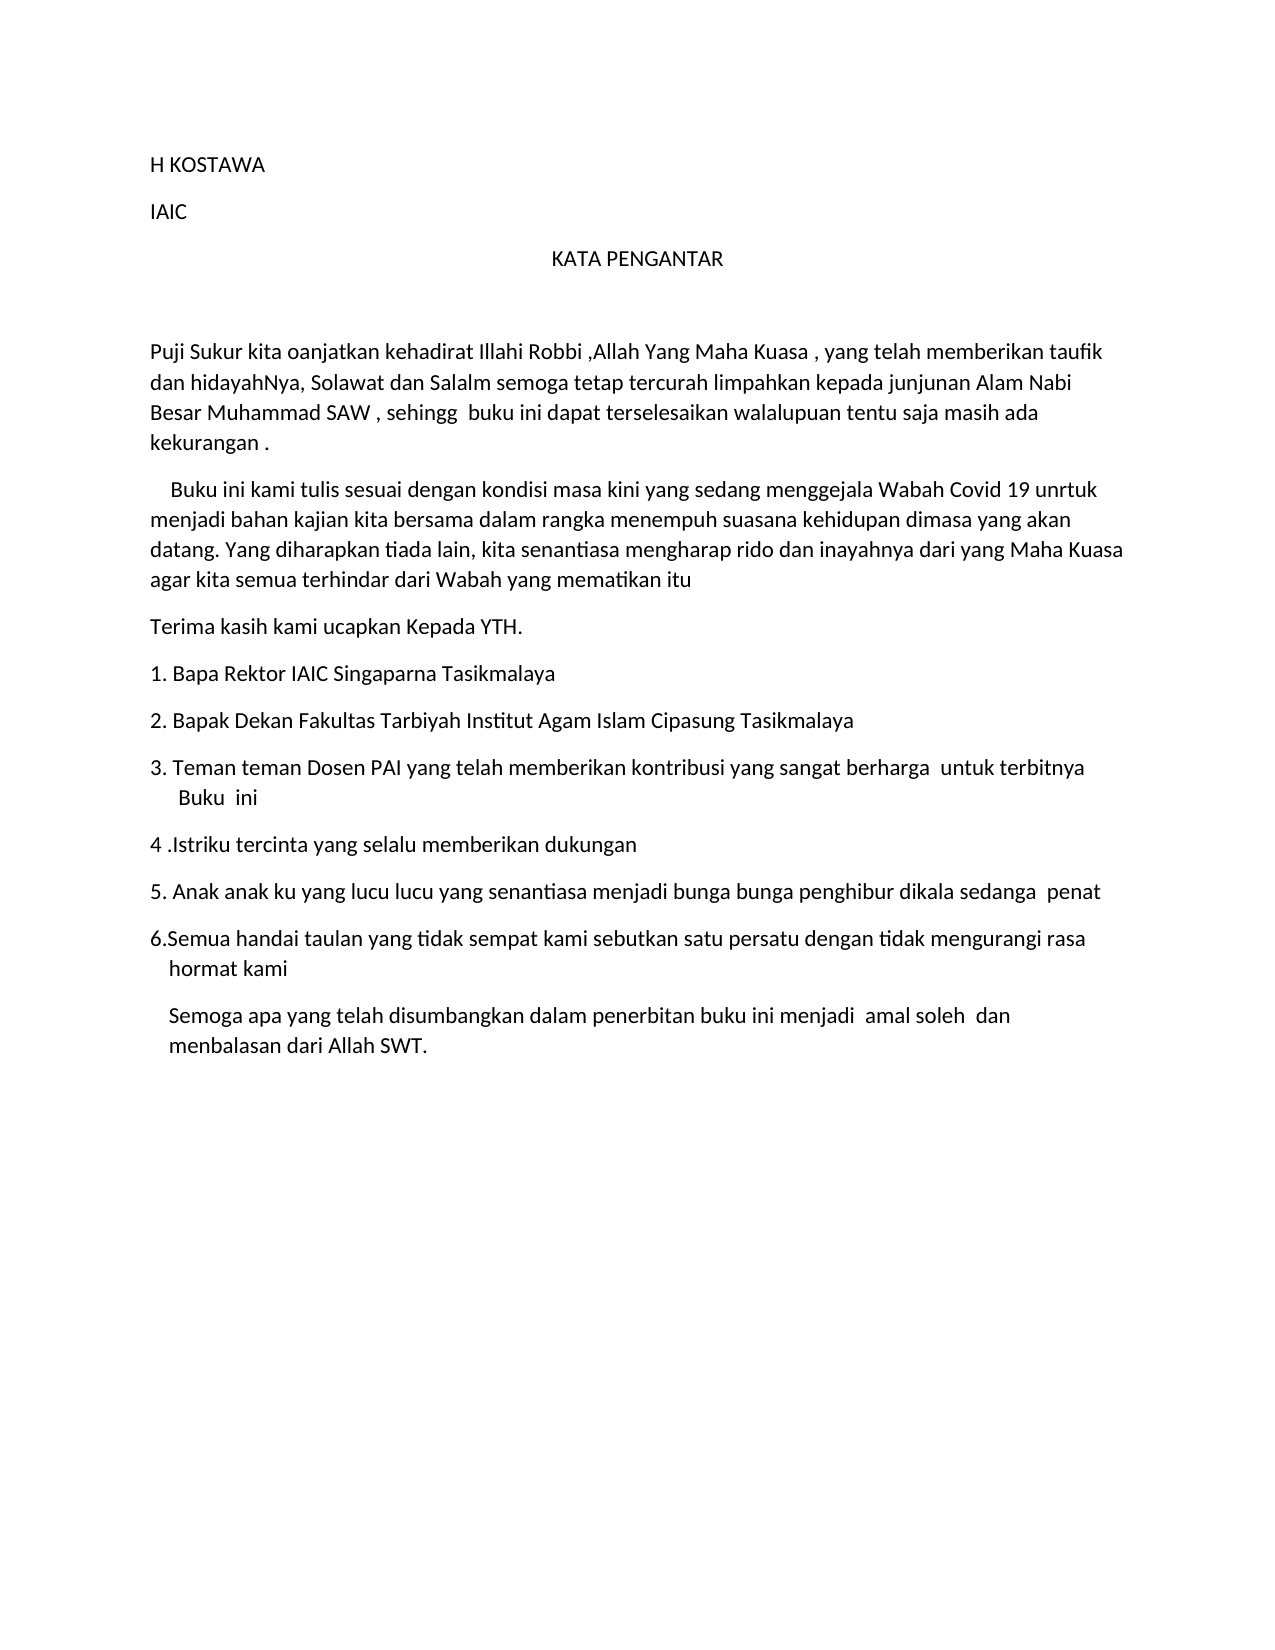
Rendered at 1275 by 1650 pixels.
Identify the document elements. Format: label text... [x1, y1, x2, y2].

text Terima kasih kami ucapkan Kepada YTH. [150, 612, 1125, 641]
text Puji Sukur kita oanjatkan kehadirat Illahi Robbi ,Allah Yang Maha Kuasa , yang telah memberikan taufik dan hidayahNya, Solawat dan Salalm semoga tetap tercurah limpahkan kepada junjunan Alam Nabi Besar Muhammad SAW , sehingg buku ini dapat terselesaikan walalupuan tentu saja masih ada kekurangan . [150, 337, 1125, 456]
text Semoga apa yang telah disumbangkan dalam penerbitan buku ini menjadi amal soleh dan menbalasan dari Allah SWT. [169, 1001, 1125, 1059]
text IAIC [150, 197, 1125, 225]
text 3. Teman teman Dosen PAI yang telah memberikan kontribusi yang sangat berharga untuk terbitnya Buku ini [150, 753, 1125, 811]
text 2. Bapak Dekan Fakultas Tarbiyah Institut Agam Islam Cipasung Tasikmalaya [150, 706, 1125, 734]
text 1. Bapa Rektor IAIC Singaparna Tasikmalaya [150, 659, 1125, 687]
text 6.Semua handai taulan yang tidak sempat kami sebutkan satu persatu dengan tidak mengurangi rasa hormat kami [150, 924, 1125, 982]
text KATA PENGANTAR [150, 244, 1125, 272]
text Buku ini kami tulis sesuai dengan kondisi masa kini yang sedang menggejala Wabah Covid 19 unrtuk menjadi bahan kajian kita bersama dalam rangka menempuh suasana kehidupan dimasa yang akan datang. Yang diharapkan tiada lain, kita senantiasa mengharap rido dan inayahnya dari yang Maha Kuasa agar kita semua terhindar dari Wabah yang mematikan itu [150, 475, 1125, 594]
text 5. Anak anak ku yang lucu lucu yang senantiasa menjadi bunga bunga penghibur dikala sedanga penat [150, 877, 1125, 905]
text H KOSTAWA [150, 150, 1125, 178]
text 4 .Istriku tercinta yang selalu memberikan dukungan [150, 830, 1125, 858]
